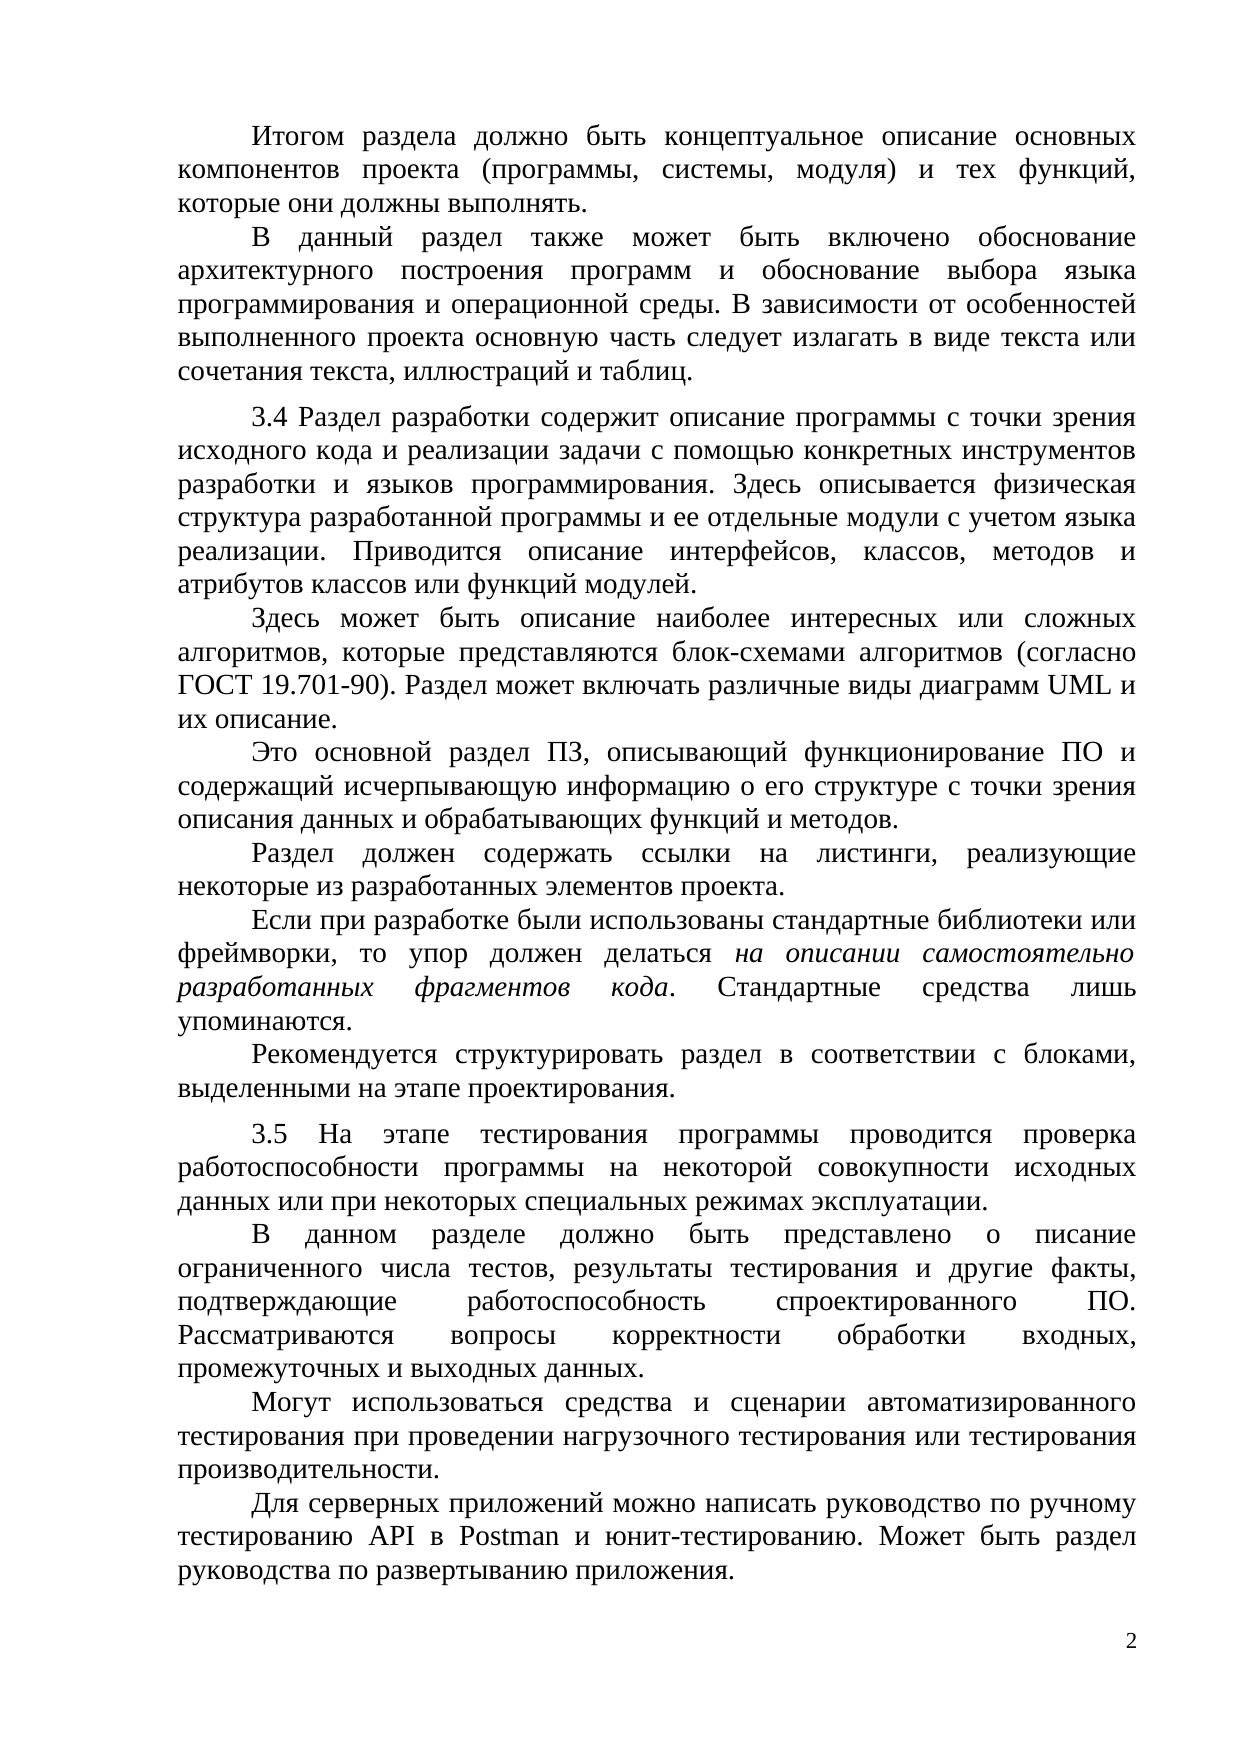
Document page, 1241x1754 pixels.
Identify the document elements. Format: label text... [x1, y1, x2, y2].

text Здесь может быть описание наиболее интересных или сложных алгоритмов, которые представляются блок-схемами алгоритмов (согласно ГОСТ 19.701-90). Раздел может включать различные виды диаграмм UML и их описание. [177, 600, 1137, 734]
text 3.4 Раздел разработки содержит описание программы с точки зрения исходного кода и реализации задачи с помощью конкретных инструментов разработки и языков программирования. Здесь описывается физическая структура разработанной программы и ее отдельные модули с учетом языка реализации. Приводится описание интерфейсов, классов, методов и атрибутов классов или функций модулей. [177, 399, 1137, 600]
text В данный раздел также может быть включено обоснование архитектурного построения программ и обоснование выбора языка программирования и операционной среды. В зависимости от особенностей выполненного проекта основную часть следует излагать в виде текста или сочетания текста, иллюстраций и таблиц. [177, 219, 1137, 386]
text Рекомендуется структурировать раздел в соответствии с блоками, выделенными на этапе проектирования. [177, 1036, 1137, 1103]
text Это основной раздел ПЗ, описывающий функционирование ПО и содержащий исчерпывающую информацию о его структуре с точки зрения описания данных и обрабатывающих функций и методов. [177, 734, 1137, 835]
text 3.5 На этапе тестирования программы проводится проверка работоспособности программы на некоторой совокупности исходных данных или при некоторых специальных режимах эксплуатации. [177, 1116, 1137, 1216]
text В данном разделе должно быть представлено о писание ограниченного числа тестов, результаты тестирования и другие факты, подтверждающие работоспособность спроектированного ПО. Рассматриваются вопросы корректности обработки входных, промежуточных и выходных данных. [177, 1216, 1137, 1384]
text Раздел должен содержать ссылки на листинги, реализующие некоторые из разработанных элементов проекта. [177, 835, 1137, 902]
text Для серверных приложений можно написать руководство по ручному тестированию API в Postman и юнит-тестированию. Может быть раздел руководства по развертыванию приложения. [177, 1485, 1137, 1585]
text Итогом раздела должно быть концептуальное описание основных компонентов проекта (программы, системы, модуля) и тех функций, которые они должны выполнять. [177, 118, 1137, 219]
text Могут использоваться средства и сценарии автоматизированного тестирования при проведении нагрузочного тестирования или тестирования производительности. [177, 1384, 1137, 1485]
text Если при разработке были использованы стандартные библиотеки или фреймворки, то упор должен делаться на описании самостоятельно разработанных фрагментов кода. Стандартные средства лишь упоминаются. [177, 902, 1137, 1036]
